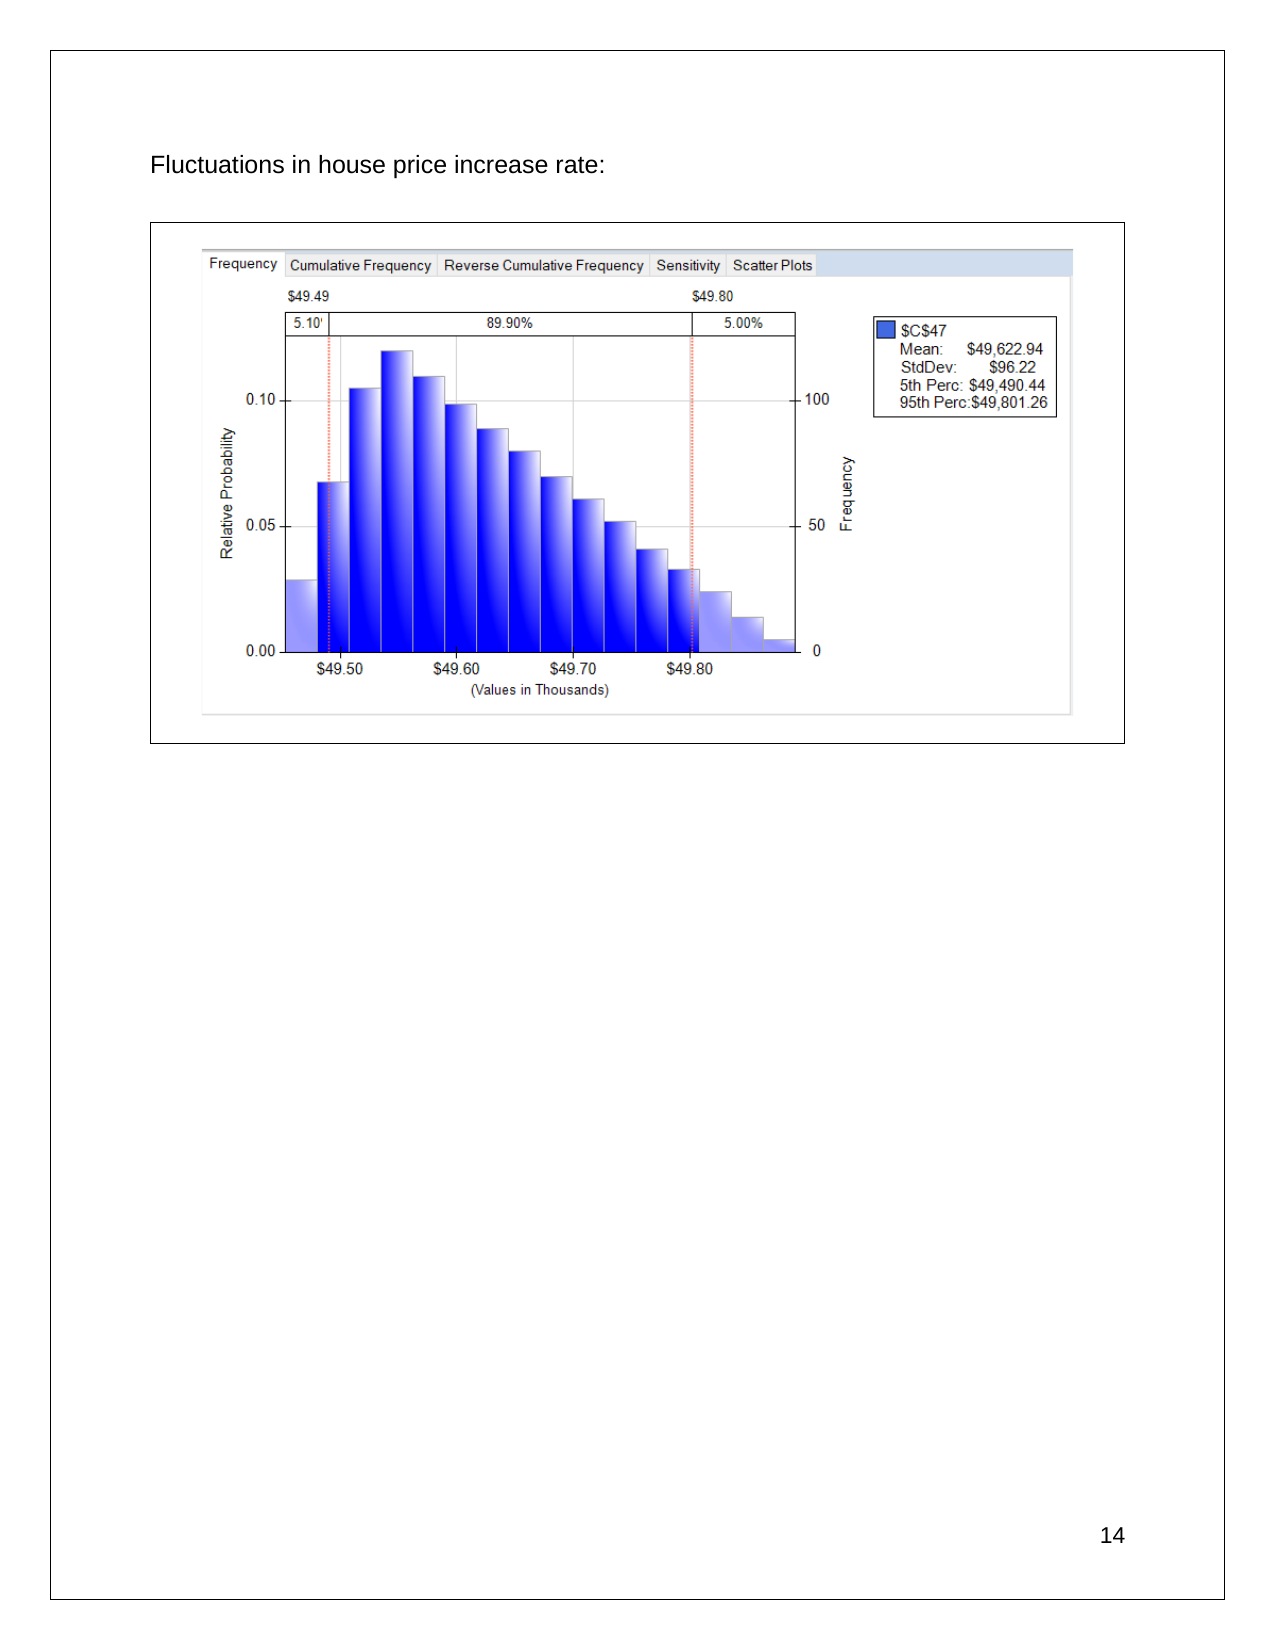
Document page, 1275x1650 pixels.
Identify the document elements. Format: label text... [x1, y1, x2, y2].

picture [201, 248, 1074, 717]
subtitle Fluctuations in house price increase rate: [150, 150, 1125, 179]
table_header [151, 223, 1124, 743]
